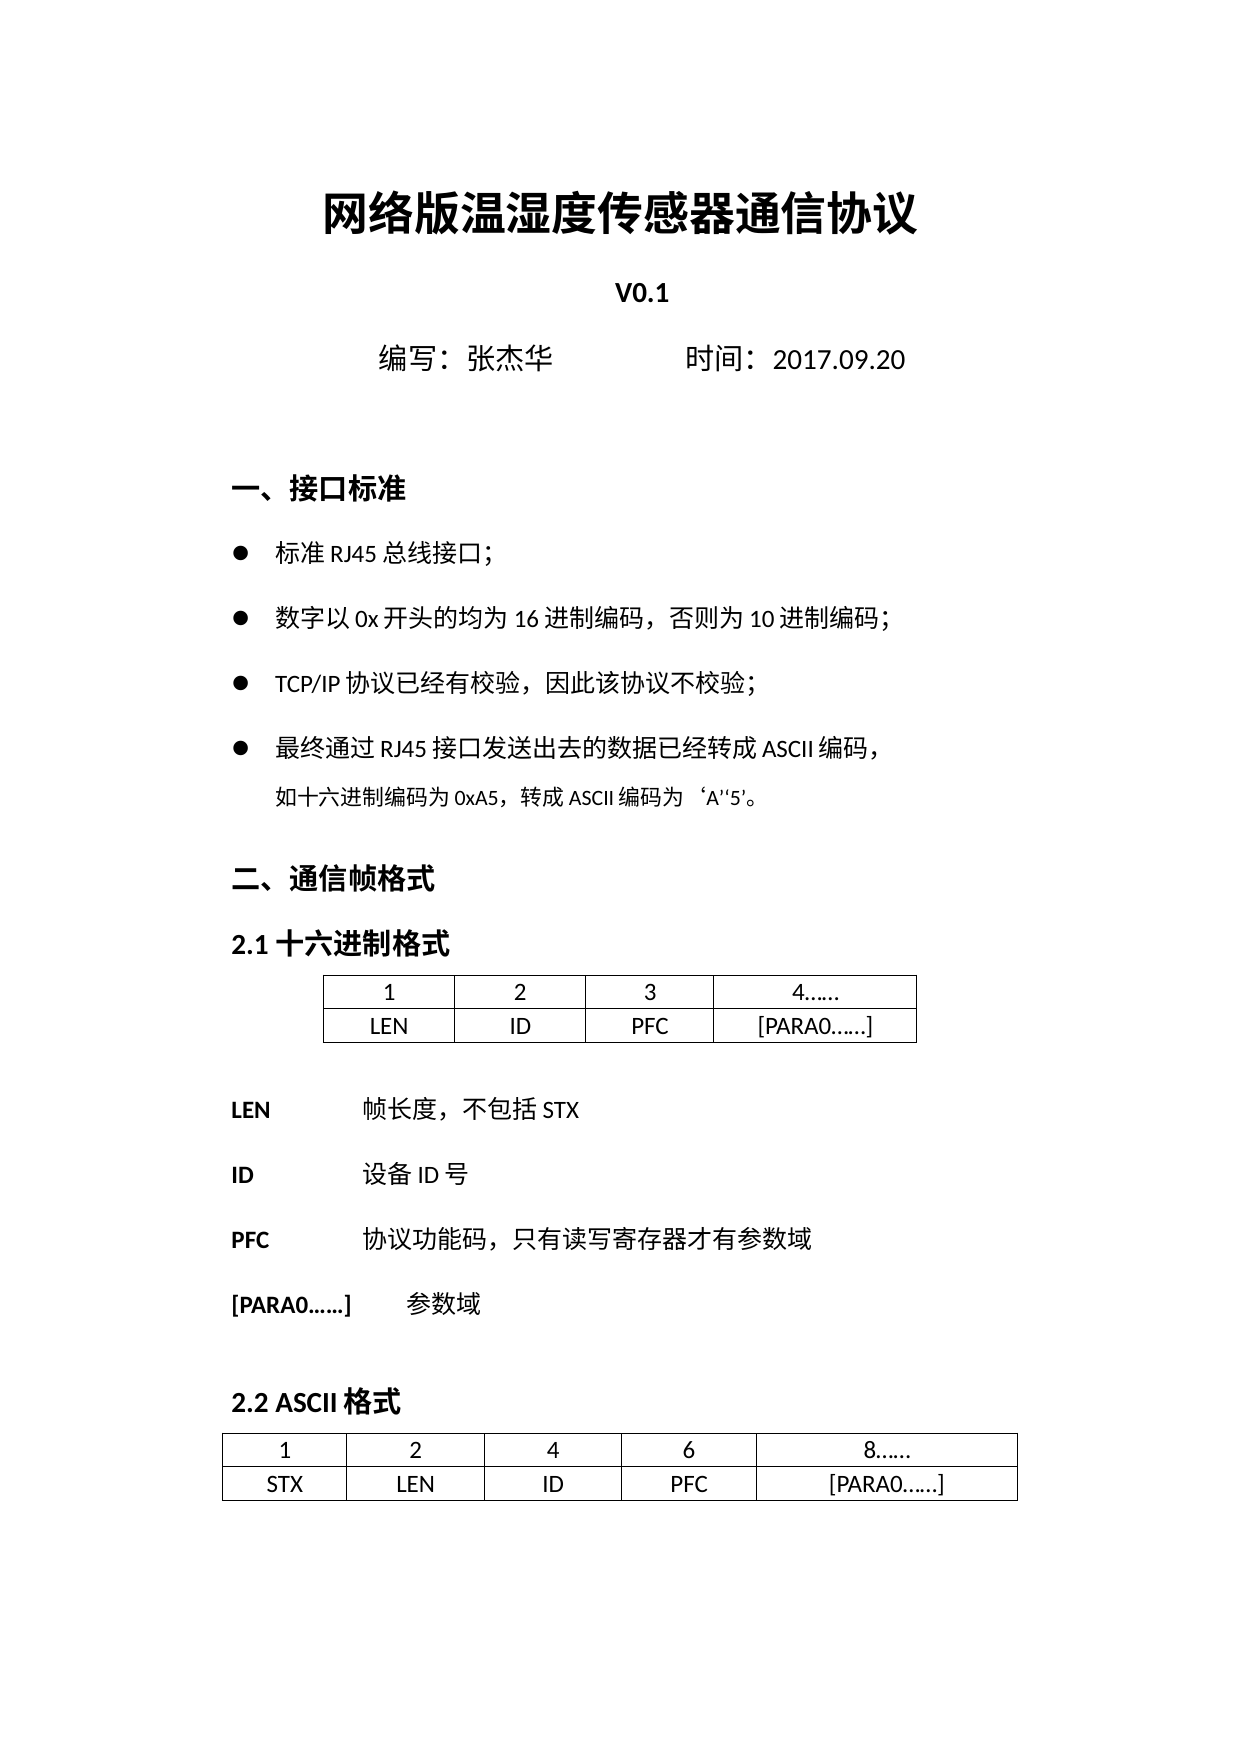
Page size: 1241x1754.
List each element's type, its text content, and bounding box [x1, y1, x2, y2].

table_header 6 [622, 1434, 756, 1466]
list ID 设备ID号 [187, 1140, 1053, 1205]
list 最终通过RJ45接口发送出去的数据已经转成ASCII编码， [231, 714, 1053, 779]
text 网络版温湿度传感器通信协议 [187, 162, 1053, 259]
table_cell LEN [324, 1009, 454, 1042]
text 编写：张杰华 时间：2017.09.20 [187, 324, 1053, 389]
table_cell ID [455, 1009, 585, 1042]
text V0.1 [187, 259, 1053, 324]
list 2.1 十六进制格式 [231, 909, 1053, 974]
list 数字以0x开头的均为16进制编码，否则为10进制编码； [231, 584, 1053, 649]
table_header 8…… [757, 1434, 1017, 1466]
list PFC 协议功能码，只有读写寄存器才有参数域 [187, 1205, 1053, 1270]
list LEN 帧长度，不包括STX [187, 1075, 1053, 1140]
table_header 1 [324, 976, 454, 1008]
list 标准RJ45总线接口； [231, 519, 1053, 584]
table_header 4 [485, 1434, 621, 1466]
table_cell ID [485, 1467, 621, 1500]
table_header 4…… [714, 976, 916, 1008]
table_cell PFC [586, 1009, 713, 1042]
table_header 2 [347, 1434, 484, 1466]
table_header 2 [455, 976, 585, 1008]
table_cell STX [223, 1467, 346, 1500]
list [PARA0……] 参数域 [187, 1270, 1053, 1335]
table_cell [PARA0……] [714, 1009, 916, 1042]
list 通信帧格式 [187, 844, 1053, 909]
table_header 3 [586, 976, 713, 1008]
text 如十六进制编码为0xA5，转成ASCII编码为‘A’‘5’。 [231, 779, 1053, 812]
table_header 1 [223, 1434, 346, 1466]
table_cell PFC [622, 1467, 756, 1500]
table_cell LEN [347, 1467, 484, 1500]
list 2.2 ASCII格式 [231, 1368, 1053, 1433]
list TCP/IP协议已经有校验，因此该协议不校验； [231, 649, 1053, 714]
list 接口标准 [187, 454, 1053, 519]
table_cell [PARA0……] [757, 1467, 1017, 1500]
